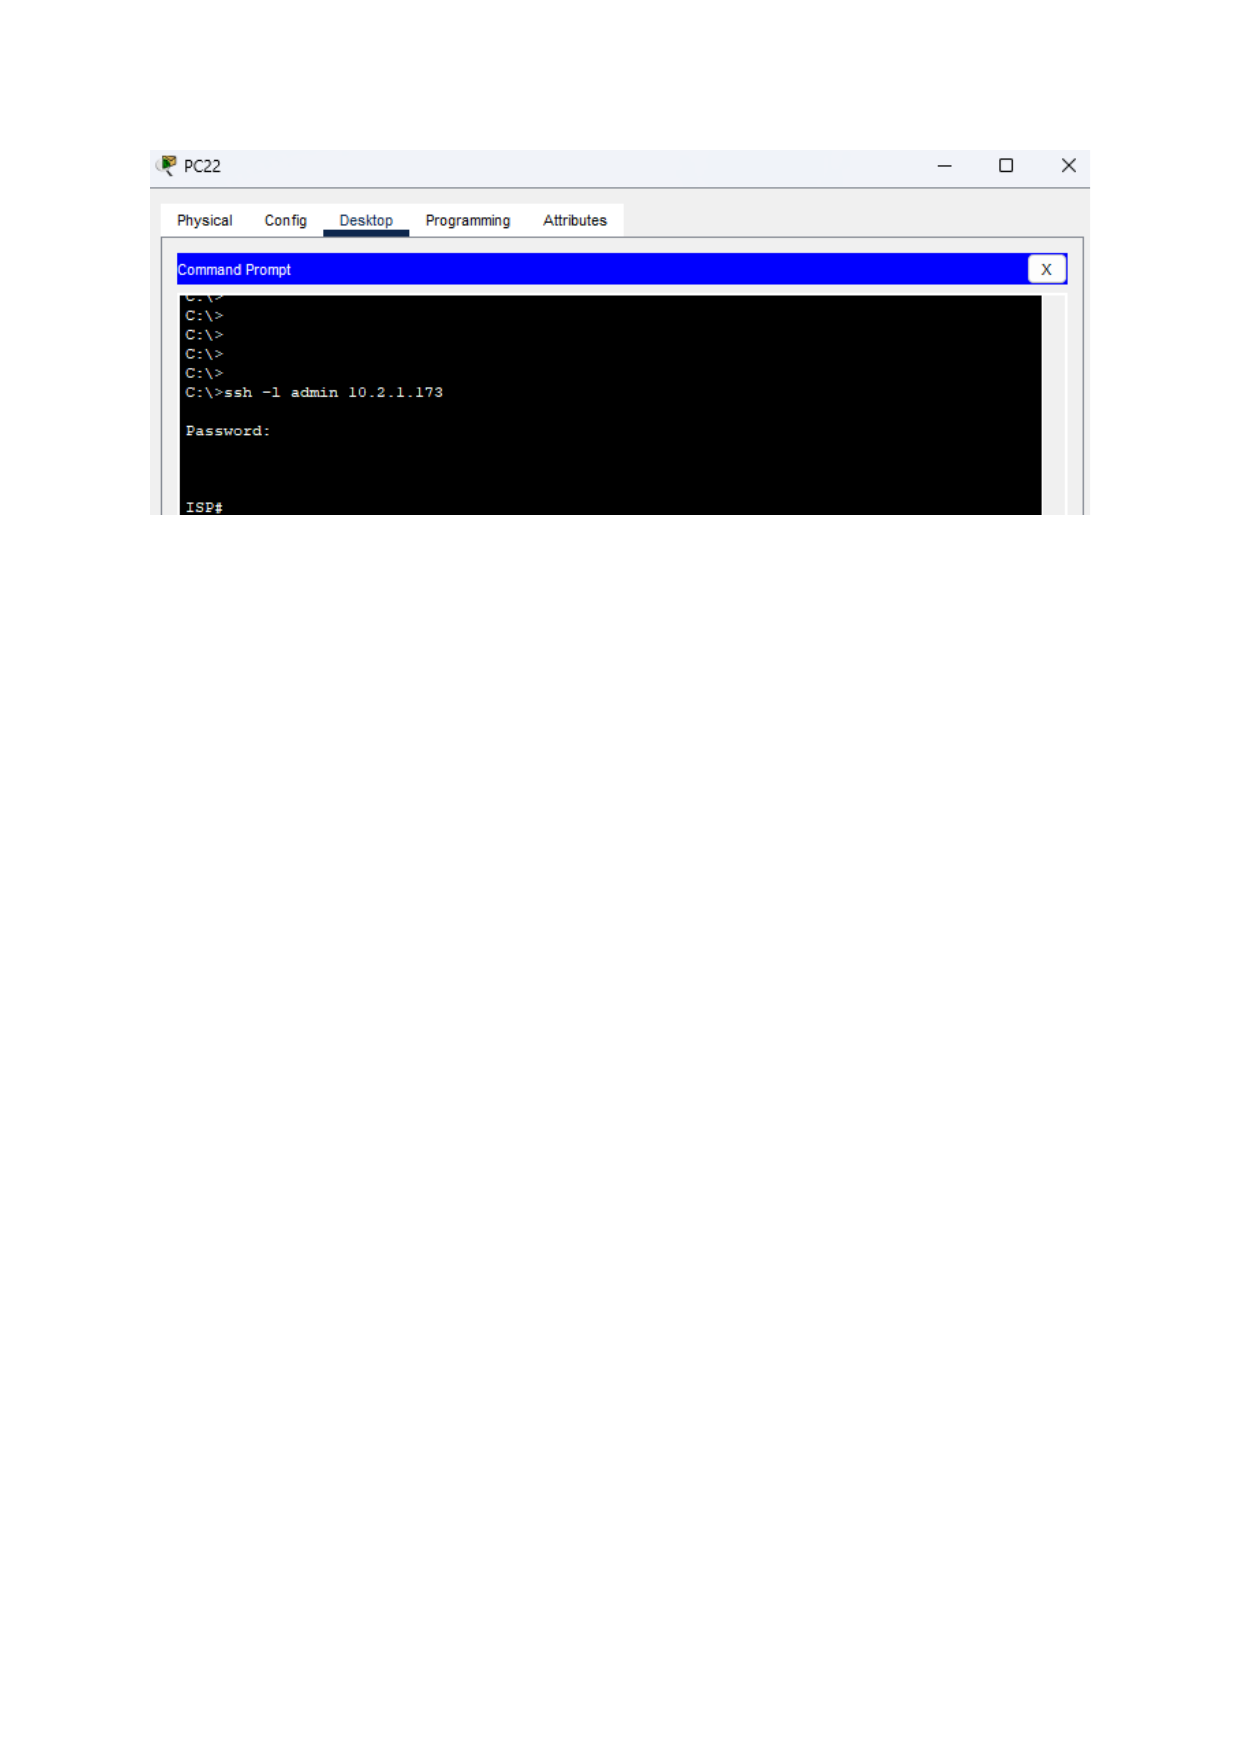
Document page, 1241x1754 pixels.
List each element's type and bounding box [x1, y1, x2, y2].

picture [150, 150, 1091, 515]
